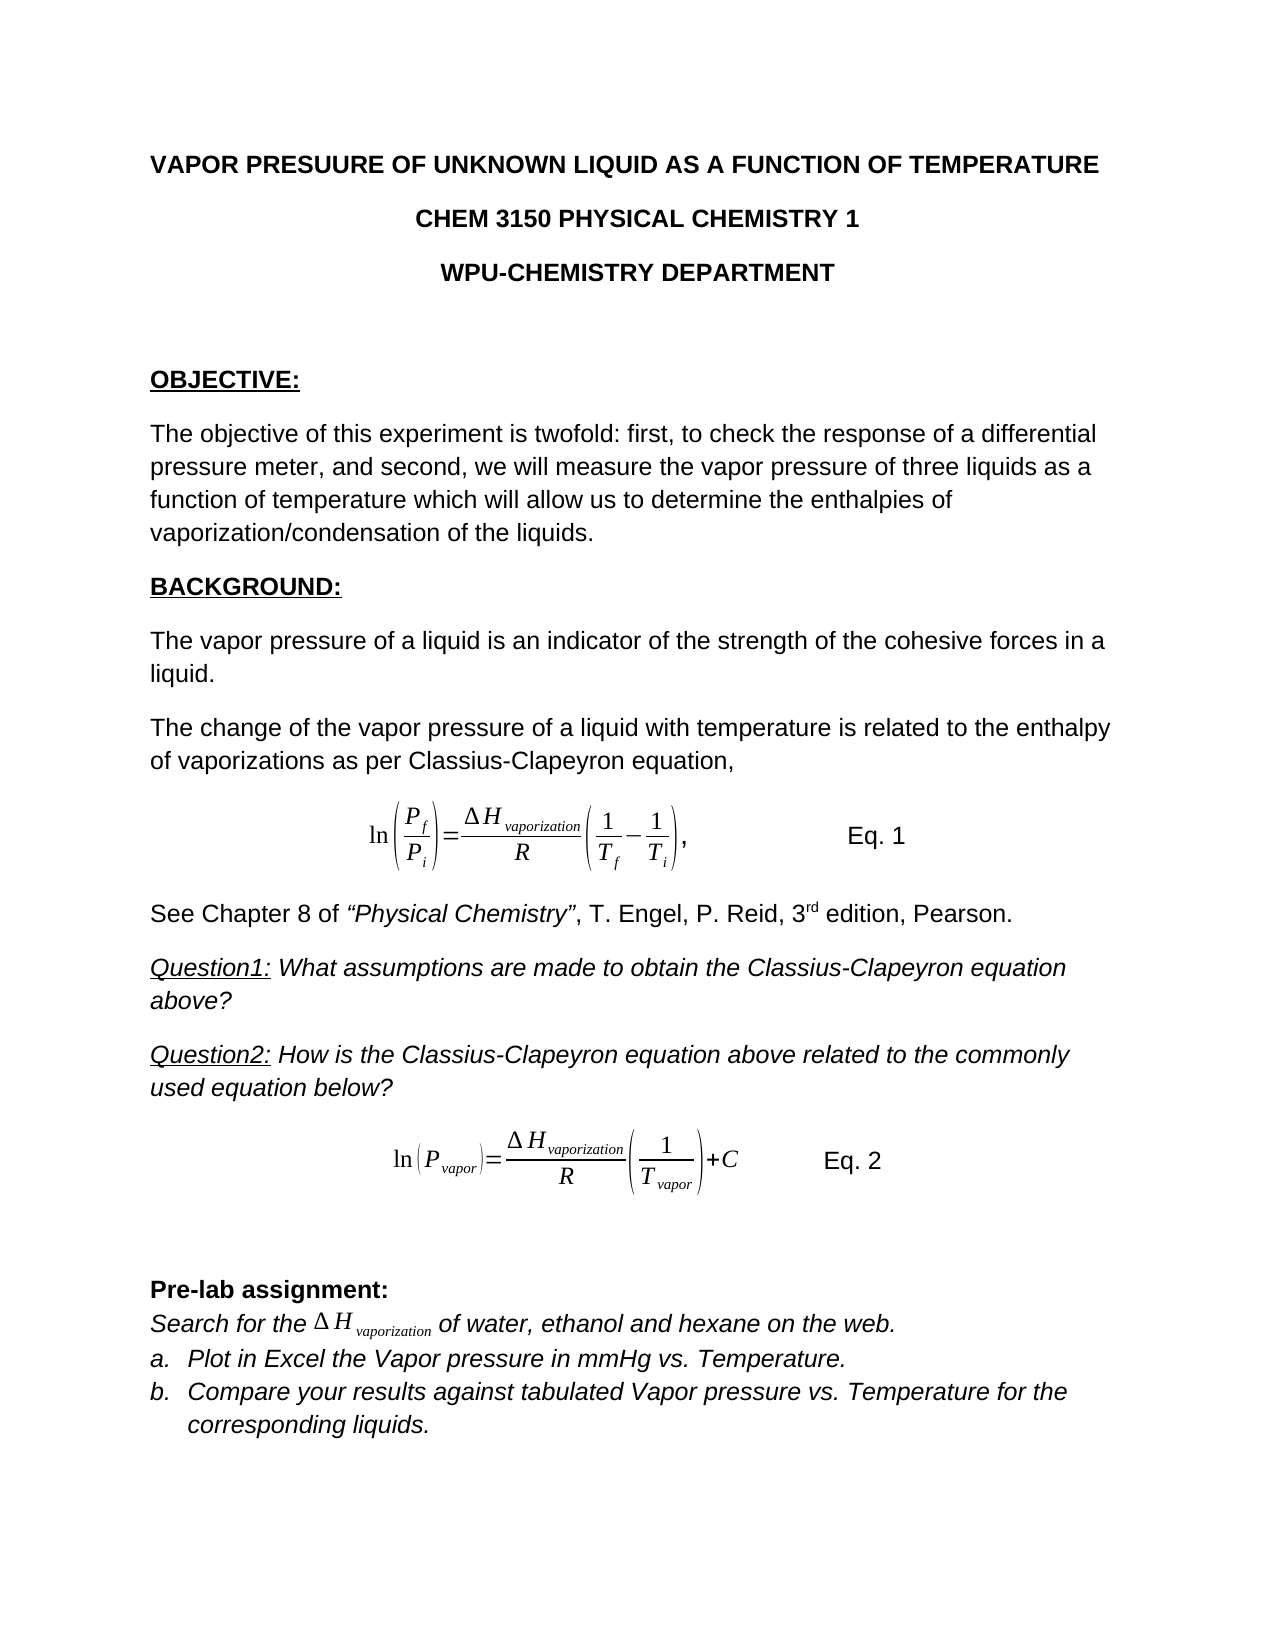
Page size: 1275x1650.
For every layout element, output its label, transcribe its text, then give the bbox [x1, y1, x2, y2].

text CHEM 3150 PHYSICAL CHEMISTRY 1 [150, 204, 1125, 233]
text Eq. 2 [150, 1127, 1125, 1196]
text BACKGROUND: [150, 572, 1125, 601]
list Plot in Excel the Vapor pressure in mmHg vs. Temperature. [150, 1344, 1125, 1372]
text Question1: What assumptions are made to obtain the Classius-Clapeyron equation above? [150, 953, 1125, 1014]
text The objective of this experiment is twofold: first, to check the response of a differential pressure meter, and second, we will measure the vapor pressure of three liquids as a function of temperature which will allow us to determine the enthalpies of vaporization/condensation of the liquids. [150, 419, 1125, 547]
list Search for the of water, ethanol and hexane on the web. [150, 1308, 1125, 1339]
text See Chapter 8 of “Physical Chemistry”, T. Engel, P. Reid, 3rd edition, Pearson. [150, 899, 1125, 928]
text OBJECTIVE: [150, 365, 1125, 394]
list Pre-lab assignment: [150, 1275, 1125, 1304]
text The vapor pressure of a liquid is an indicator of the strength of the cohesive forces in a liquid. [150, 626, 1125, 688]
text The change of the vapor pressure of a liquid with temperature is related to the enthalpy of vaporizations as per Classius-Clapeyron equation, [150, 713, 1125, 775]
list Compare your results against tabulated Vapor pressure vs. Temperature for the corresponding liquids. [150, 1377, 1125, 1438]
text Question2: How is the Classius-Clapeyron equation above related to the commonly used equation below? [150, 1040, 1125, 1101]
text VAPOR PRESUURE OF UNKNOWN LIQUID AS A FUNCTION OF TEMPERATURE [150, 150, 1125, 179]
text , Eq. 1 [150, 800, 1125, 873]
text WPU-CHEMISTRY DEPARTMENT [150, 258, 1125, 286]
